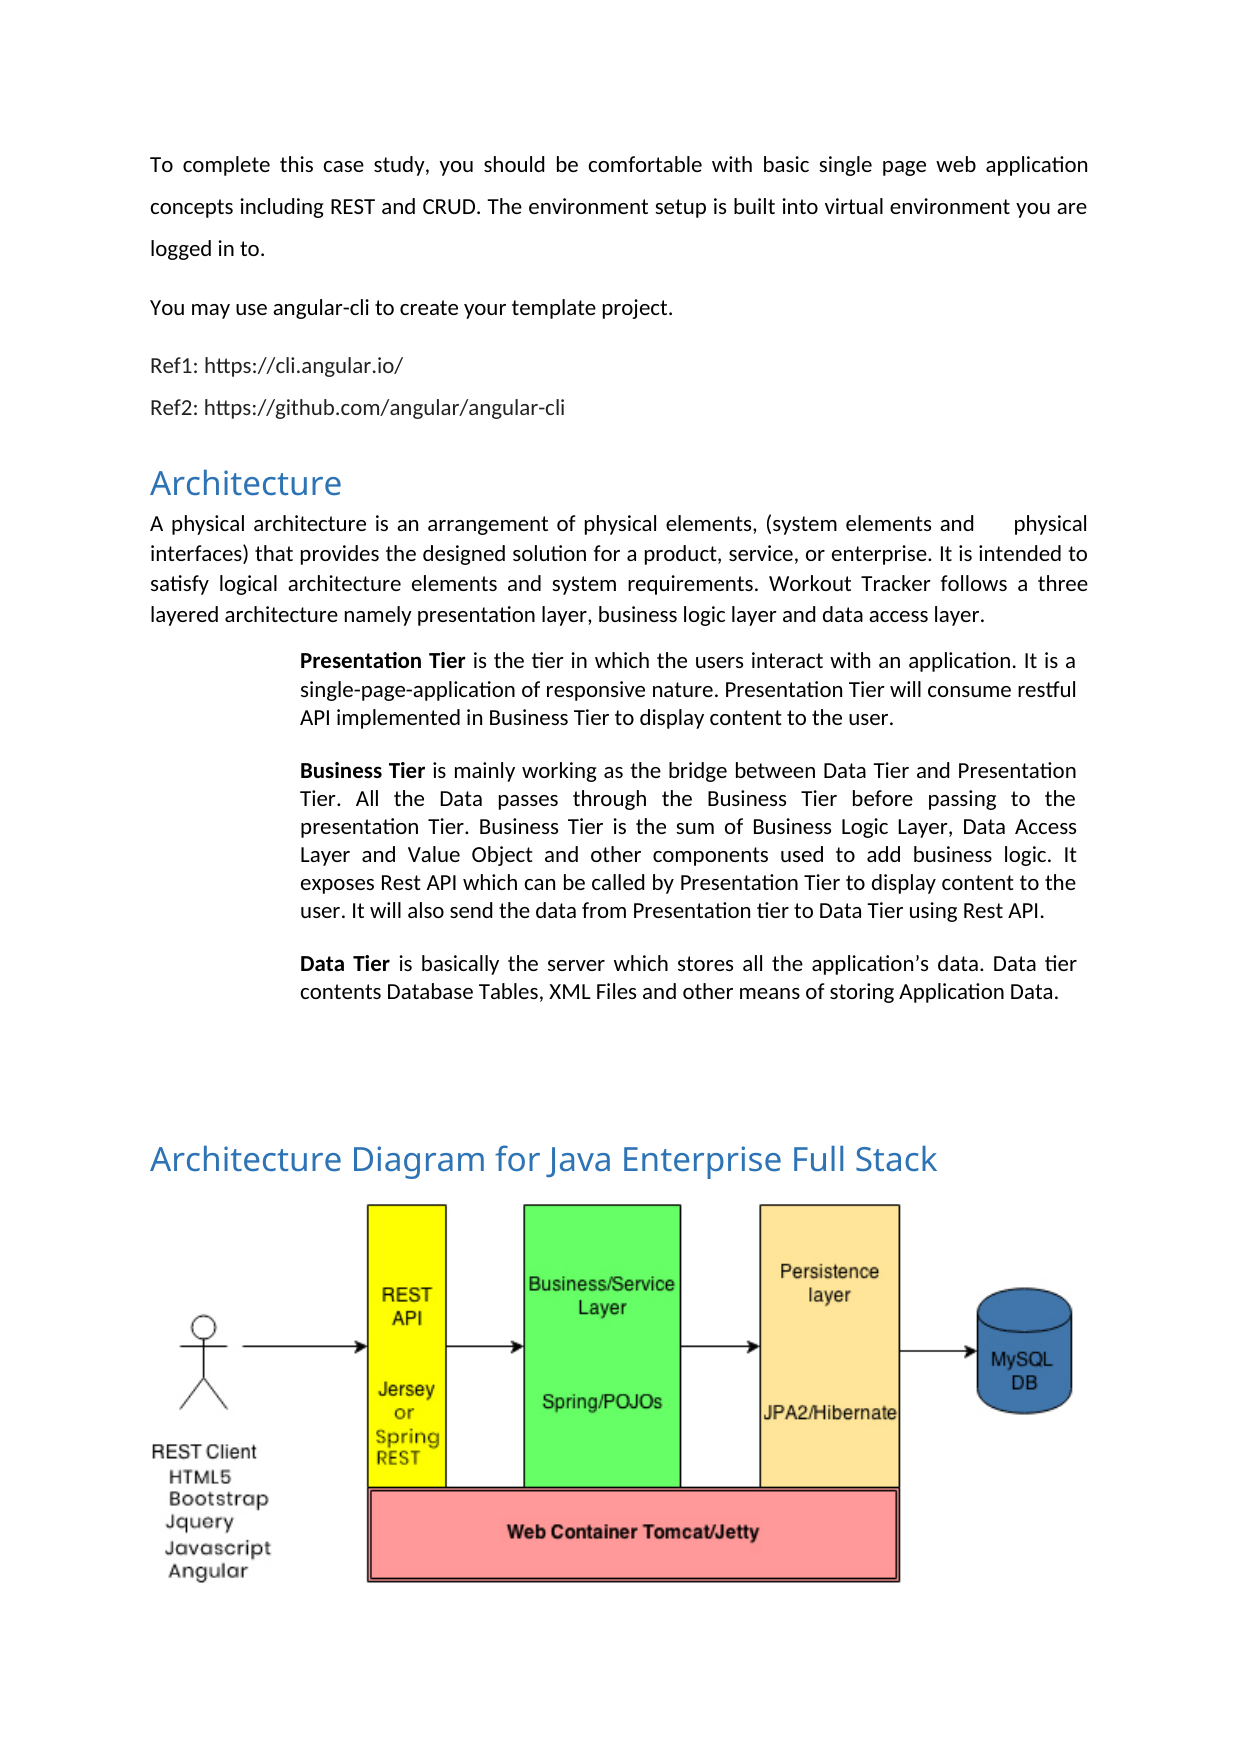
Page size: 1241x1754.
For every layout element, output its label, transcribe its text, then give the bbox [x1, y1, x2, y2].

text Business Tier is mainly working as the bridge between Data Tier and Presentation Tier. All the Data passes through the Business Tier before passing to the presentation Tier. Business Tier is the sum of Business Logic Layer, Data Access Layer and Value Object and other components used to add business logic. It exposes Rest API which can be called by Presentation Tier to display content to the user. It will also send the data from Presentation tier to Data Tier using Rest API. [300, 756, 1078, 924]
picture [150, 1204, 1074, 1589]
subtitle Architecture [150, 460, 1090, 506]
text Ref1: https://cli.angular.io/ [150, 351, 1090, 379]
text A physical architecture is an arrangement of physical elements, (system elements and physical interfaces) that provides the designed solution for a product, service, or enterprise. It is intended to satisfy logical architecture elements and system requirements. Workout Tracker follows a three layered architecture namely presentation layer, business logic layer and data access layer. [150, 509, 1090, 628]
text You may use angular-cli to create your template project. [150, 293, 1090, 321]
text Ref2: https://github.com/angular/angular-cli [150, 393, 1090, 421]
text Data Tier is basically the server which stores all the application’s data. Data tier contents Database Tables, XML Files and other means of storing Application Data. [300, 949, 1078, 1005]
text Presentation Tier is the tier in which the users interact with an application. It is a single-page-application of responsive nature. Presentation Tier will consume restful API implemented in Business Tier to display content to the user. [300, 647, 1078, 731]
text To complete this case study, you should be comfortable with basic single page web application concepts including REST and CRUD. The environment setup is built into virtual environment you are logged in to. [150, 150, 1090, 262]
subtitle Architecture Diagram for Java Enterprise Full Stack [150, 1136, 1090, 1181]
